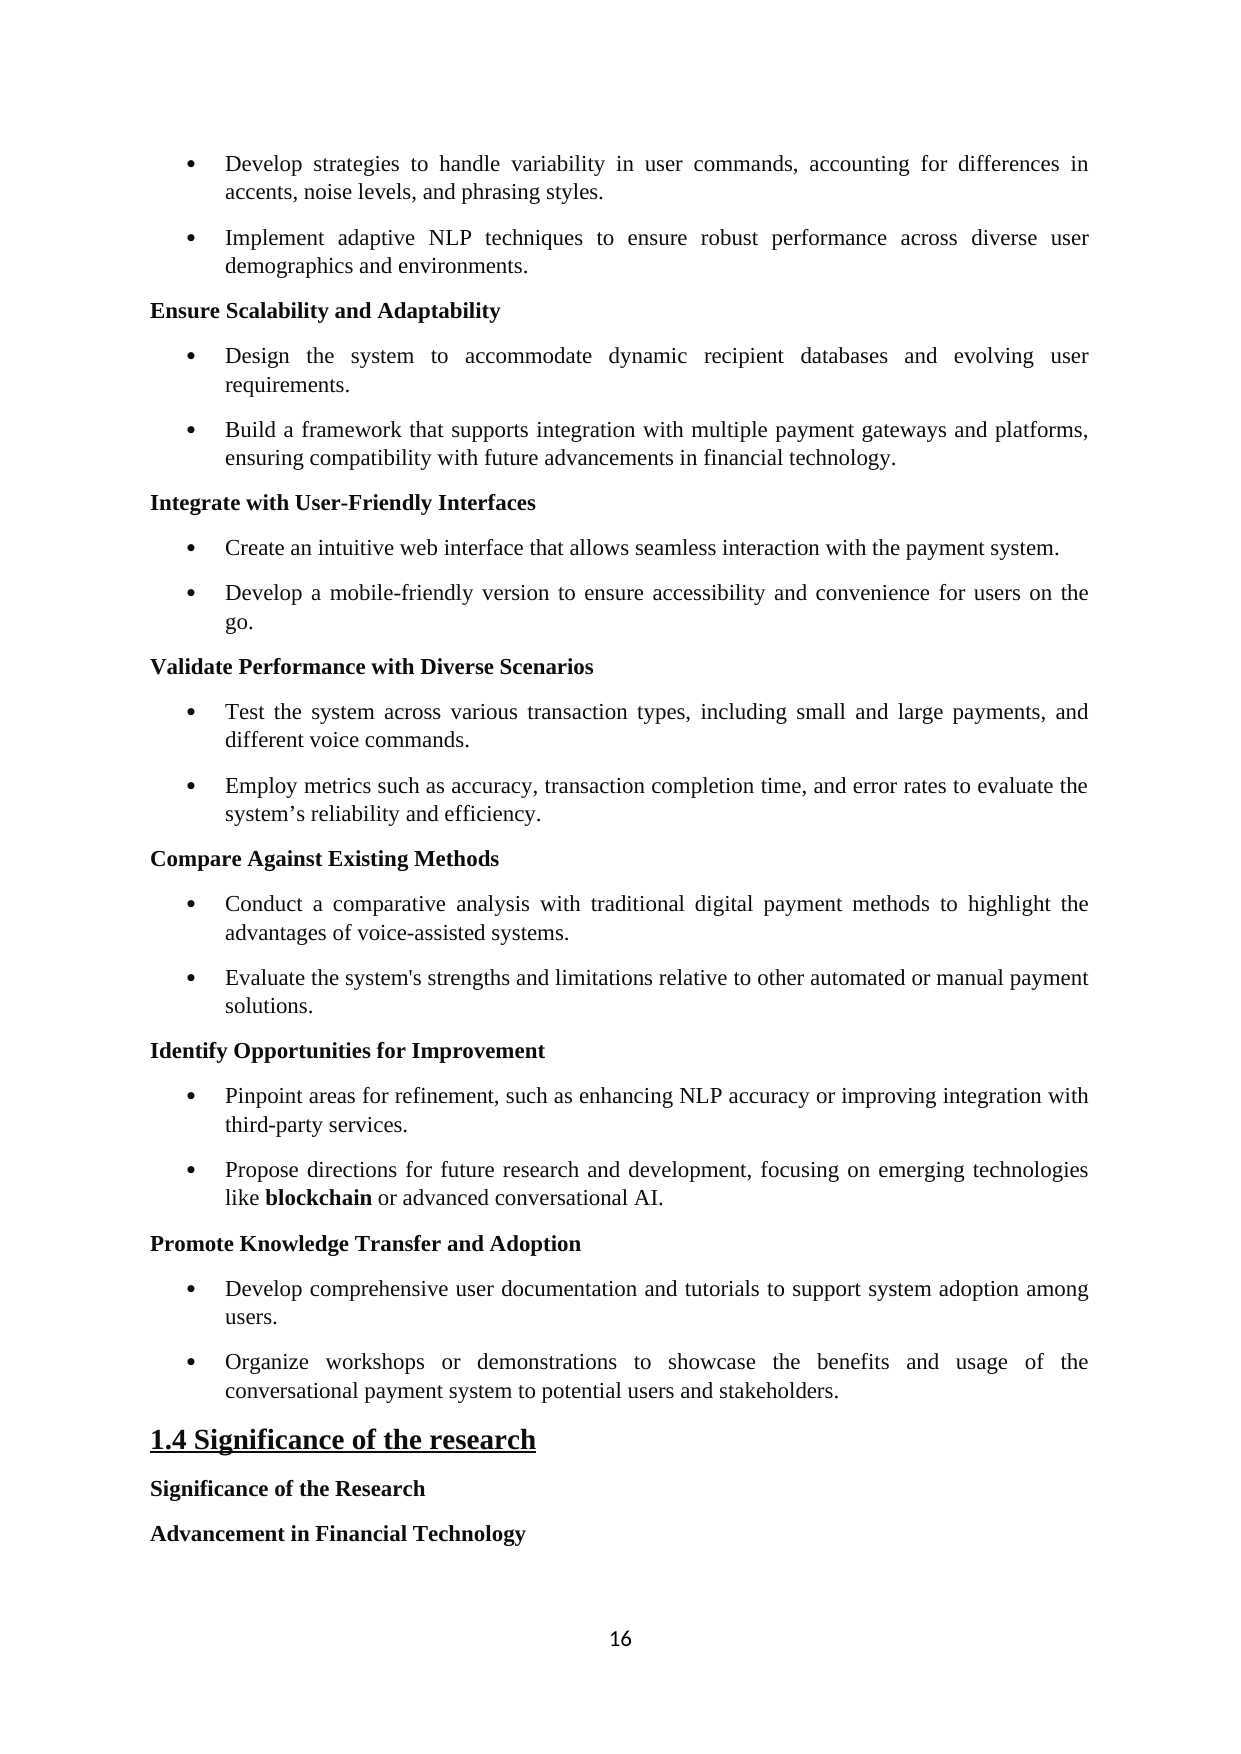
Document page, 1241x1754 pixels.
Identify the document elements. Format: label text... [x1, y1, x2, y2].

text Significance of the Research [150, 1474, 1090, 1501]
list Organize workshops or demonstrations to showcase the benefits and usage of the conversational payment system to potential users and stakeholders. [187, 1348, 1090, 1403]
list Evaluate the system's strengths and limitations relative to other automated or manual payment solutions. [187, 964, 1090, 1019]
text Compare Against Existing Methods [150, 845, 1090, 872]
list Design the system to accommodate dynamic recipient databases and evolving user requirements. [187, 342, 1090, 397]
list Develop comprehensive user documentation and tutorials to support system adoption among users. [187, 1275, 1090, 1329]
text 1.4 Significance of the research [150, 1422, 1090, 1455]
list Build a framework that supports integration with multiple payment gateways and platforms, ensuring compatibility with future advancements in financial technology. [187, 416, 1090, 471]
list Develop a mobile-friendly version to ensure accessibility and convenience for users on the go. [187, 579, 1090, 634]
list Pinpoint areas for refinement, such as enhancing NLP accuracy or improving integration with third-party services. [187, 1082, 1090, 1137]
text Ensure Scalability and Adaptability [150, 297, 1090, 323]
list Develop strategies to handle variability in user commands, accounting for differences in accents, noise levels, and phrasing styles. [187, 150, 1090, 205]
list Create an intuitive web interface that allows seamless interaction with the payment system. [187, 534, 1090, 561]
text Advancement in Financial Technology [150, 1520, 1090, 1546]
list Conduct a comparative analysis with traditional digital payment methods to highlight the advantages of voice-assisted systems. [187, 890, 1090, 945]
list Implement adaptive NLP techniques to ensure robust performance across diverse user demographics and environments. [187, 223, 1090, 278]
list Employ metrics such as accuracy, transaction completion time, and error rates to evaluate the system’s reliability and efficiency. [187, 772, 1090, 826]
text Validate Performance with Diverse Scenarios [150, 653, 1090, 679]
text Identify Opportunities for Improvement [150, 1037, 1090, 1064]
text Integrate with User-Friendly Interfaces [150, 489, 1090, 516]
list Propose directions for future research and development, focusing on emerging technologies like blockchain or advanced conversational AI. [187, 1156, 1090, 1211]
text Promote Knowledge Transfer and Adoption [150, 1229, 1090, 1256]
list Test the system across various transaction types, including small and large payments, and different voice commands. [187, 698, 1090, 753]
